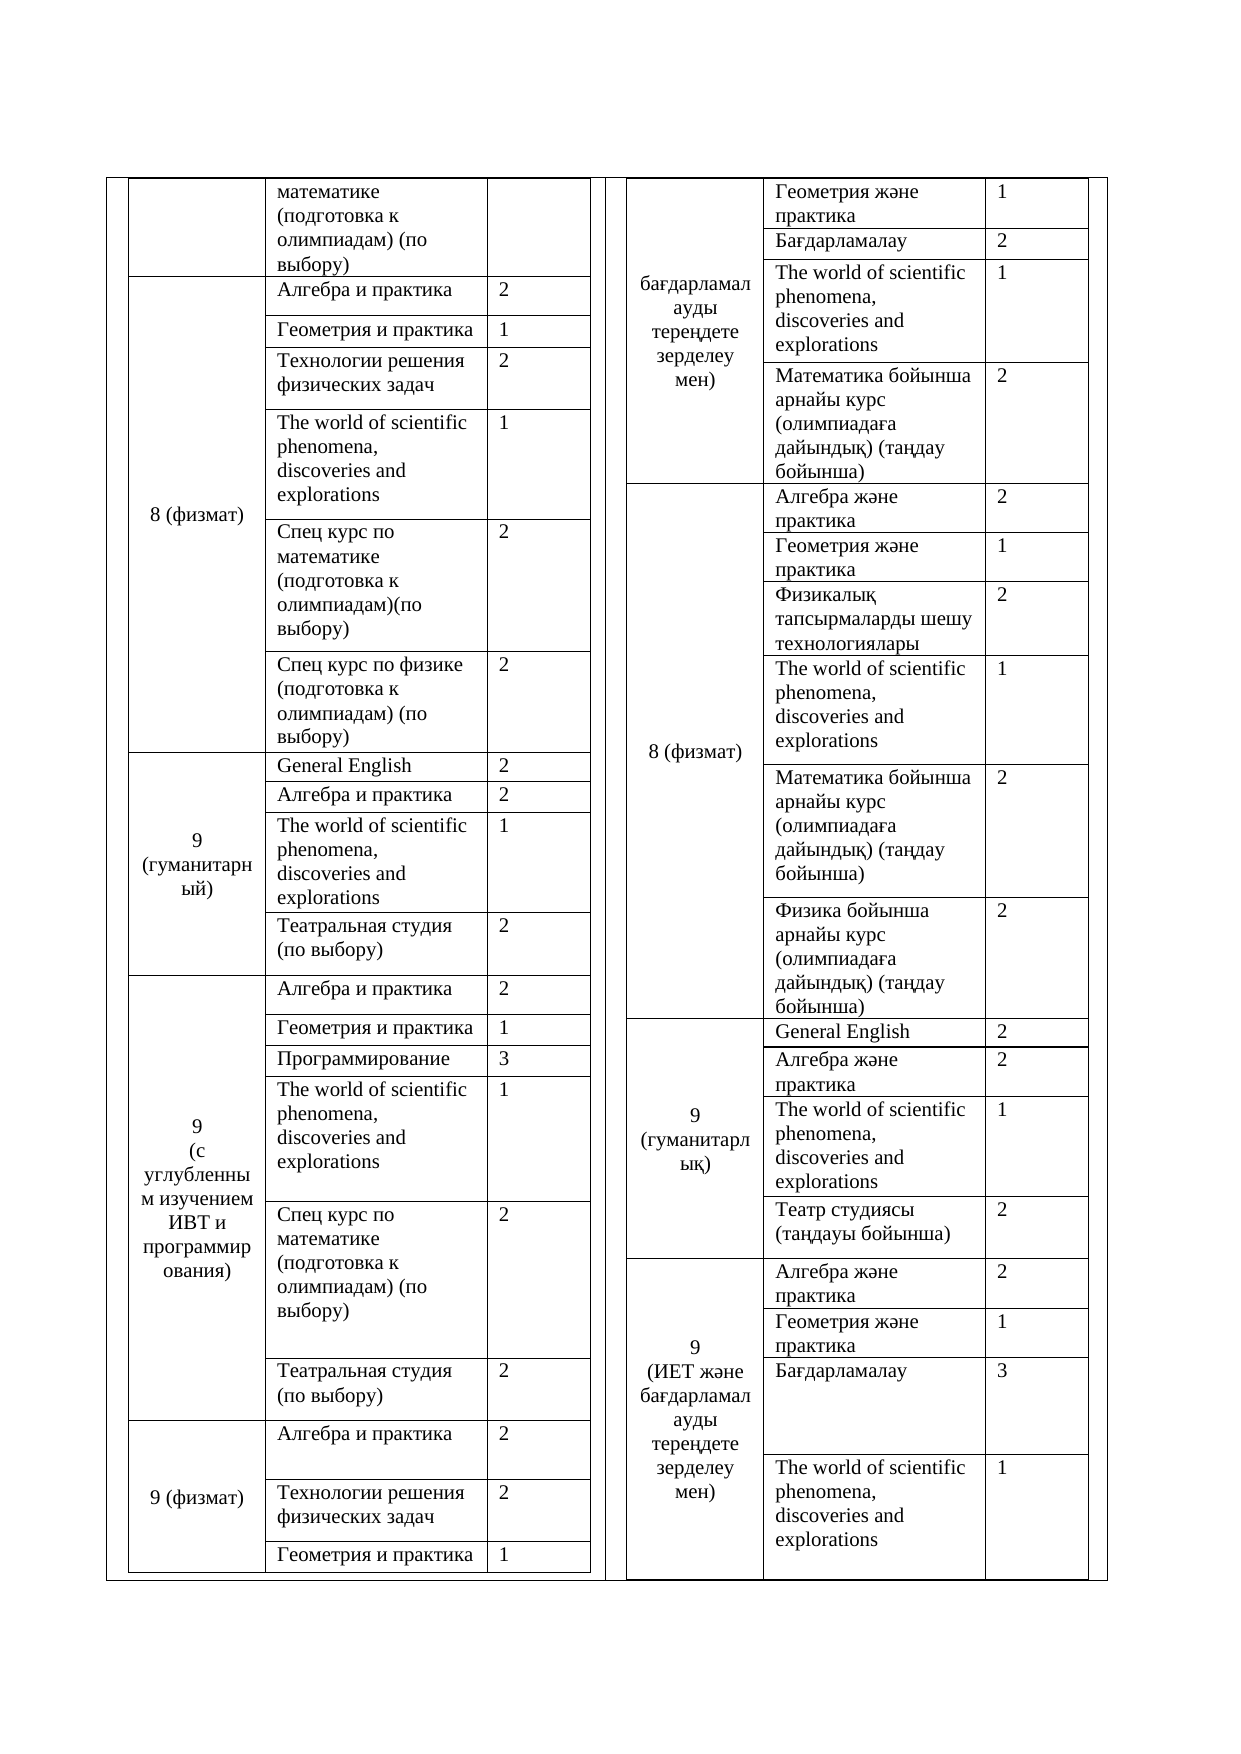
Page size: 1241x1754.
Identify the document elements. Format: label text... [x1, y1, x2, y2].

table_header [764, 1455, 985, 1579]
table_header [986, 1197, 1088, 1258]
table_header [627, 1259, 763, 1579]
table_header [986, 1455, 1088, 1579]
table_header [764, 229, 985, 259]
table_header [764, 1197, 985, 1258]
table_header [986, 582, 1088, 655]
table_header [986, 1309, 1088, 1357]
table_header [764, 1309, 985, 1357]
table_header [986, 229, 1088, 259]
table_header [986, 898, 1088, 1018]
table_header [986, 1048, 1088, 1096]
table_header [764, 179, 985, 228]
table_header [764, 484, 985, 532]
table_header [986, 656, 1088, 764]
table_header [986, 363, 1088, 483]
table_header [606, 178, 626, 1580]
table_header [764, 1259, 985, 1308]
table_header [1089, 178, 1107, 1580]
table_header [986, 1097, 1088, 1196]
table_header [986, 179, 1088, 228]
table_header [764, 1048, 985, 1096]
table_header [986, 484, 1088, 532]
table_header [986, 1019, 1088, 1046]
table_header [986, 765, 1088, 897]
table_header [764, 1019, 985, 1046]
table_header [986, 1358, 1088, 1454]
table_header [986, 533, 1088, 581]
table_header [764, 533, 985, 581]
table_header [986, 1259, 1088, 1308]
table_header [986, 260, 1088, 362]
